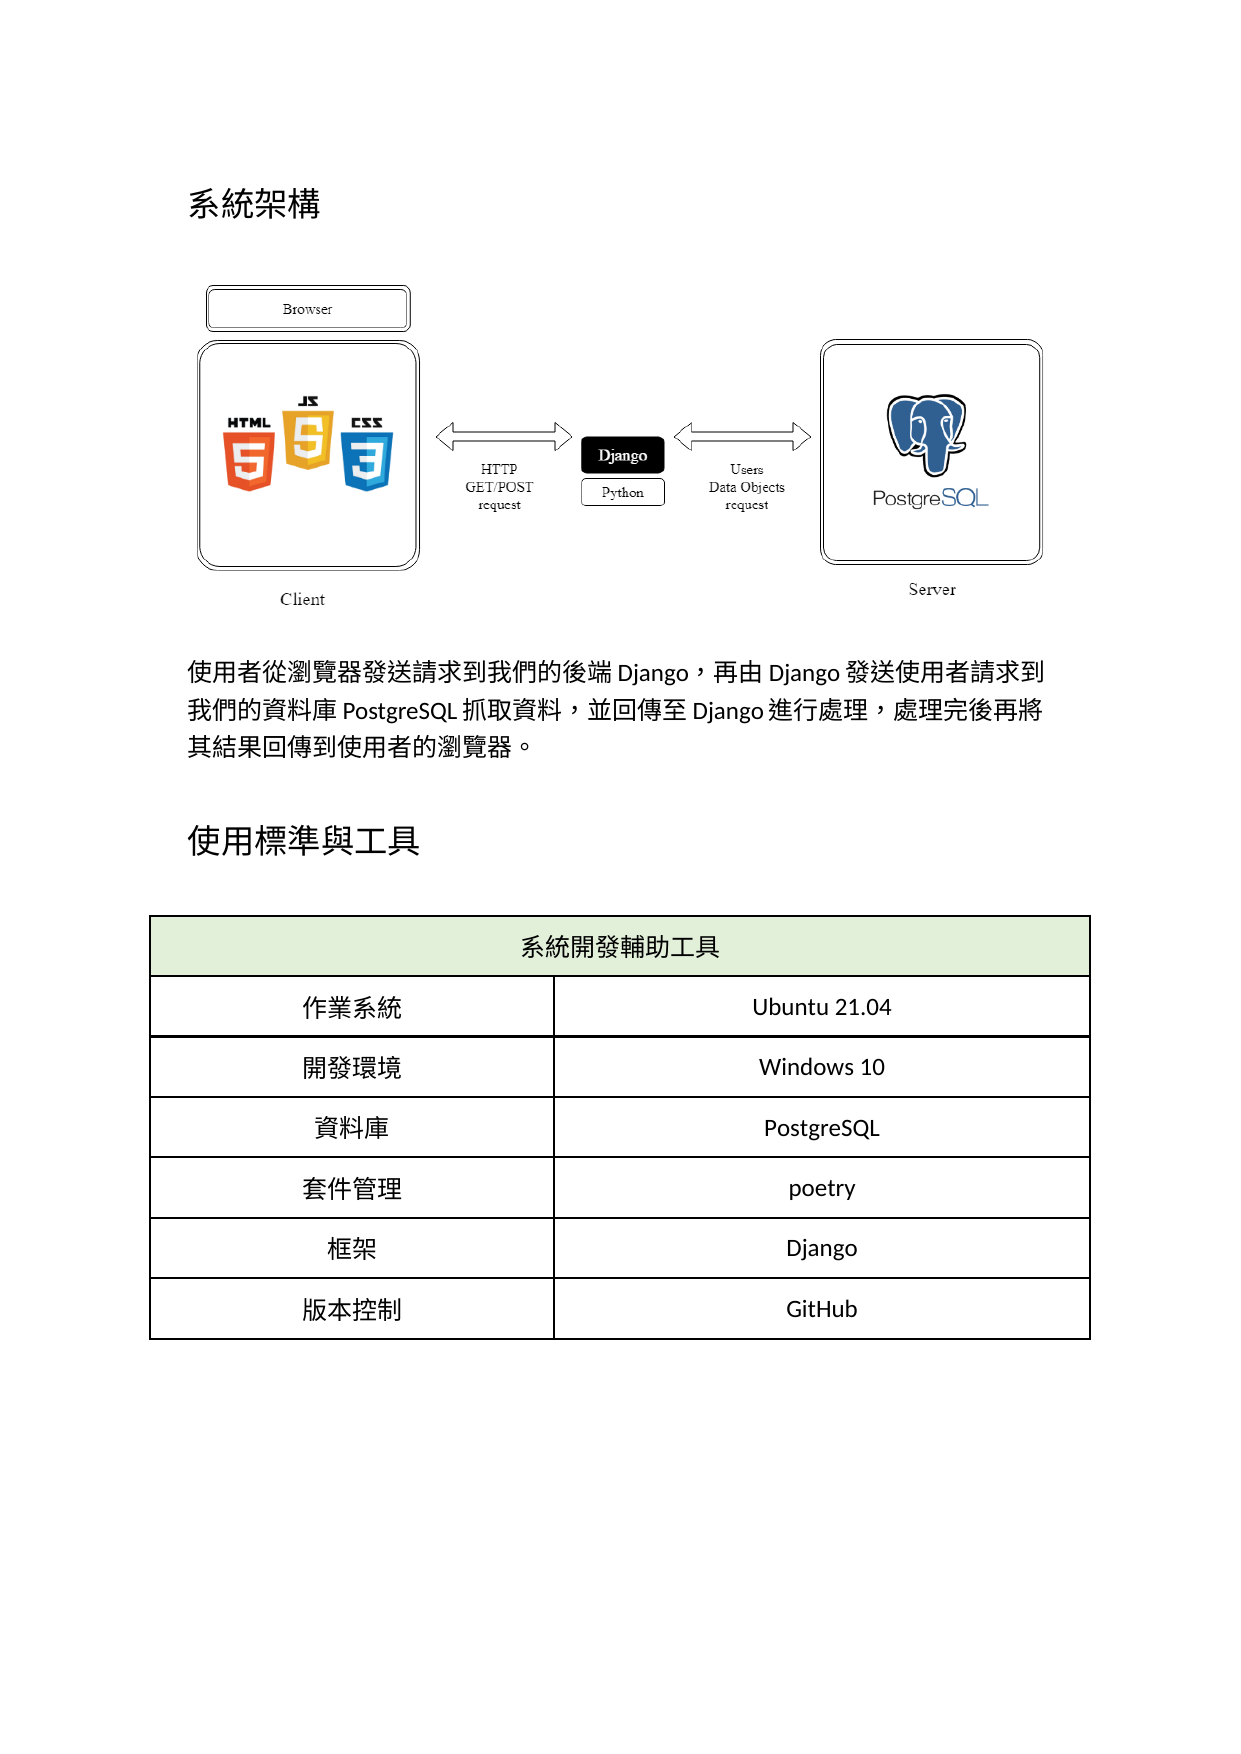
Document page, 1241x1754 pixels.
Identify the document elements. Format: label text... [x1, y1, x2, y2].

subtitle 系統架構 [187, 164, 1053, 239]
table_cell 版本控制 [151, 1279, 553, 1337]
table_cell 開發環境 [151, 1038, 553, 1096]
table_cell 套件管理 [151, 1158, 553, 1217]
table_cell PostgreSQL [555, 1098, 1089, 1156]
picture [187, 239, 1053, 626]
table_header 系統開發輔助工具 [151, 917, 1089, 975]
table_cell poetry [555, 1158, 1089, 1217]
table_cell Django [555, 1219, 1089, 1277]
table_cell Windows 10 [555, 1038, 1089, 1096]
subtitle 使用標準與工具 [187, 802, 1053, 877]
table_cell 資料庫 [151, 1098, 553, 1156]
text 使用者從瀏覽器發送請求到我們的後端Django，再由Django發送使用者請求到我們的資料庫PostgreSQL抓取資料，並回傳至Django進行處理，處理完後再將其結果回傳到使用者的瀏覽器。 [187, 652, 1053, 764]
table_cell 框架 [151, 1219, 553, 1277]
table_cell 作業系統 [151, 977, 553, 1035]
table_cell Ubuntu 21.04 [555, 977, 1089, 1035]
table_cell GitHub [555, 1279, 1089, 1337]
